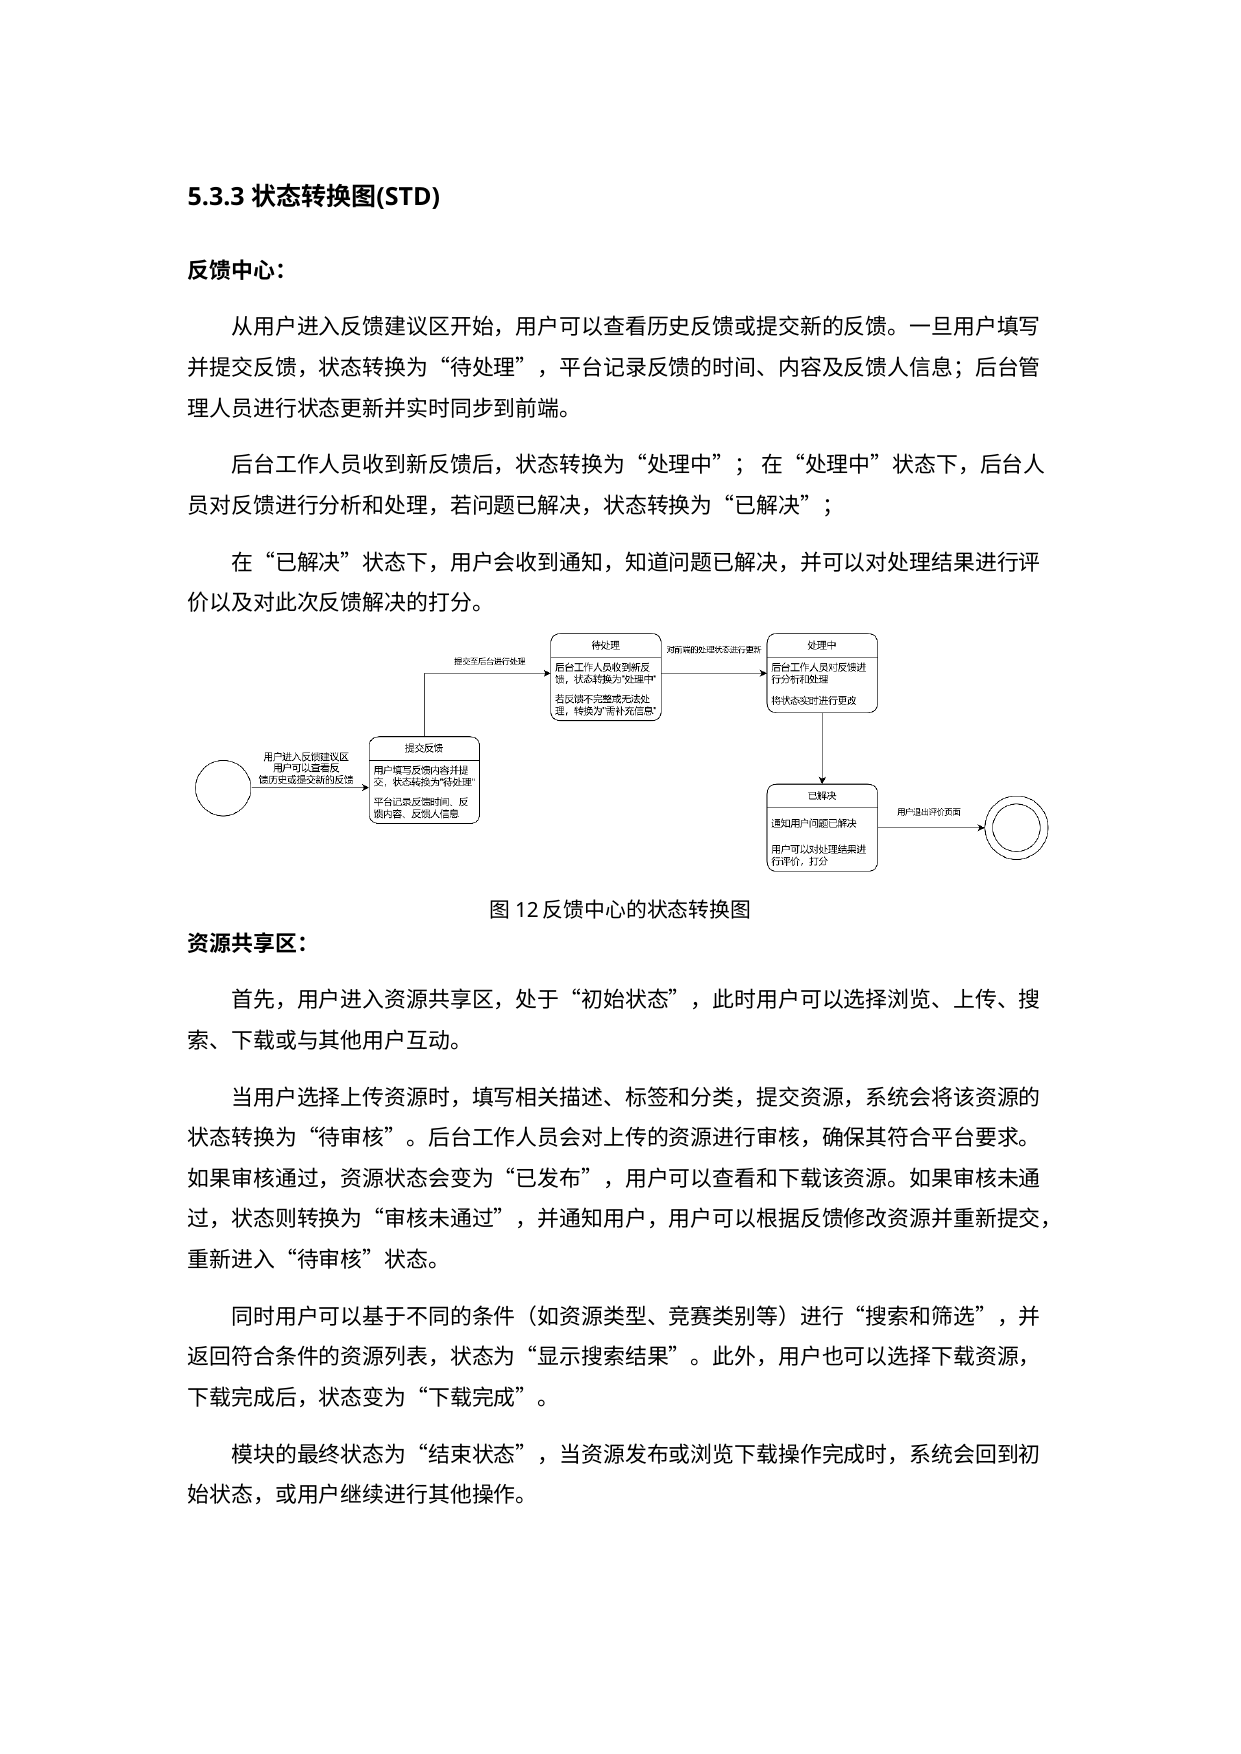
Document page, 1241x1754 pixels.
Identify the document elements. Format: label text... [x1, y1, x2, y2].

text 反馈中心： [187, 252, 1053, 285]
text 后台工作人员收到新反馈后，状态转换为“处理中”； 在“处理中”状态下，后台人员对反馈进行分析和处理，若问题已解决，状态转换为“已解决”； [187, 447, 1053, 520]
text 同时用户可以基于不同的条件（如资源类型、竞赛类别等）进行“搜索和筛选”，并返回符合条件的资源列表，状态为“显示搜索结果”。此外，用户也可以选择下载资源，下载完成后，状态变为“下载完成”。 [187, 1298, 1053, 1412]
text 在“已解决”状态下，用户会收到通知，知道问题已解决，并可以对处理结果进行评价以及对此次反馈解决的打分。 [187, 544, 1053, 617]
text 图 12反馈中心的状态转换图 [187, 893, 1053, 925]
text 当用户选择上传资源时，填写相关描述、标签和分类，提交资源，系统会将该资源的状态转换为“待审核”。后台工作人员会对上传的资源进行审核，确保其符合平台要求。如果审核通过，资源状态会变为“已发布”，用户可以查看和下载该资源。如果审核未通过，状态则转换为“审核未通过”，并通知用户，用户可以根据反馈修改资源并重新提交，重新进入“待审核”状态。 [187, 1079, 1053, 1274]
text 模块的最终状态为“结束状态”，当资源发布或浏览下载操作完成时，系统会回到初始状态，或用户继续进行其他操作。 [187, 1436, 1053, 1509]
subtitle 5.3.3 状态转换图(STD) [187, 162, 1053, 227]
picture [187, 625, 1056, 880]
text 首先，用户进入资源共享区，处于“初始状态”，此时用户可以选择浏览、上传、搜索、下载或与其他用户互动。 [187, 982, 1053, 1055]
text 从用户进入反馈建议区开始，用户可以查看历史反馈或提交新的反馈。一旦用户填写并提交反馈，状态转换为“待处理”，平台记录反馈的时间、内容及反馈人信息；后台管理人员进行状态更新并实时同步到前端。 [187, 309, 1053, 423]
text 资源共享区： [187, 925, 1053, 958]
